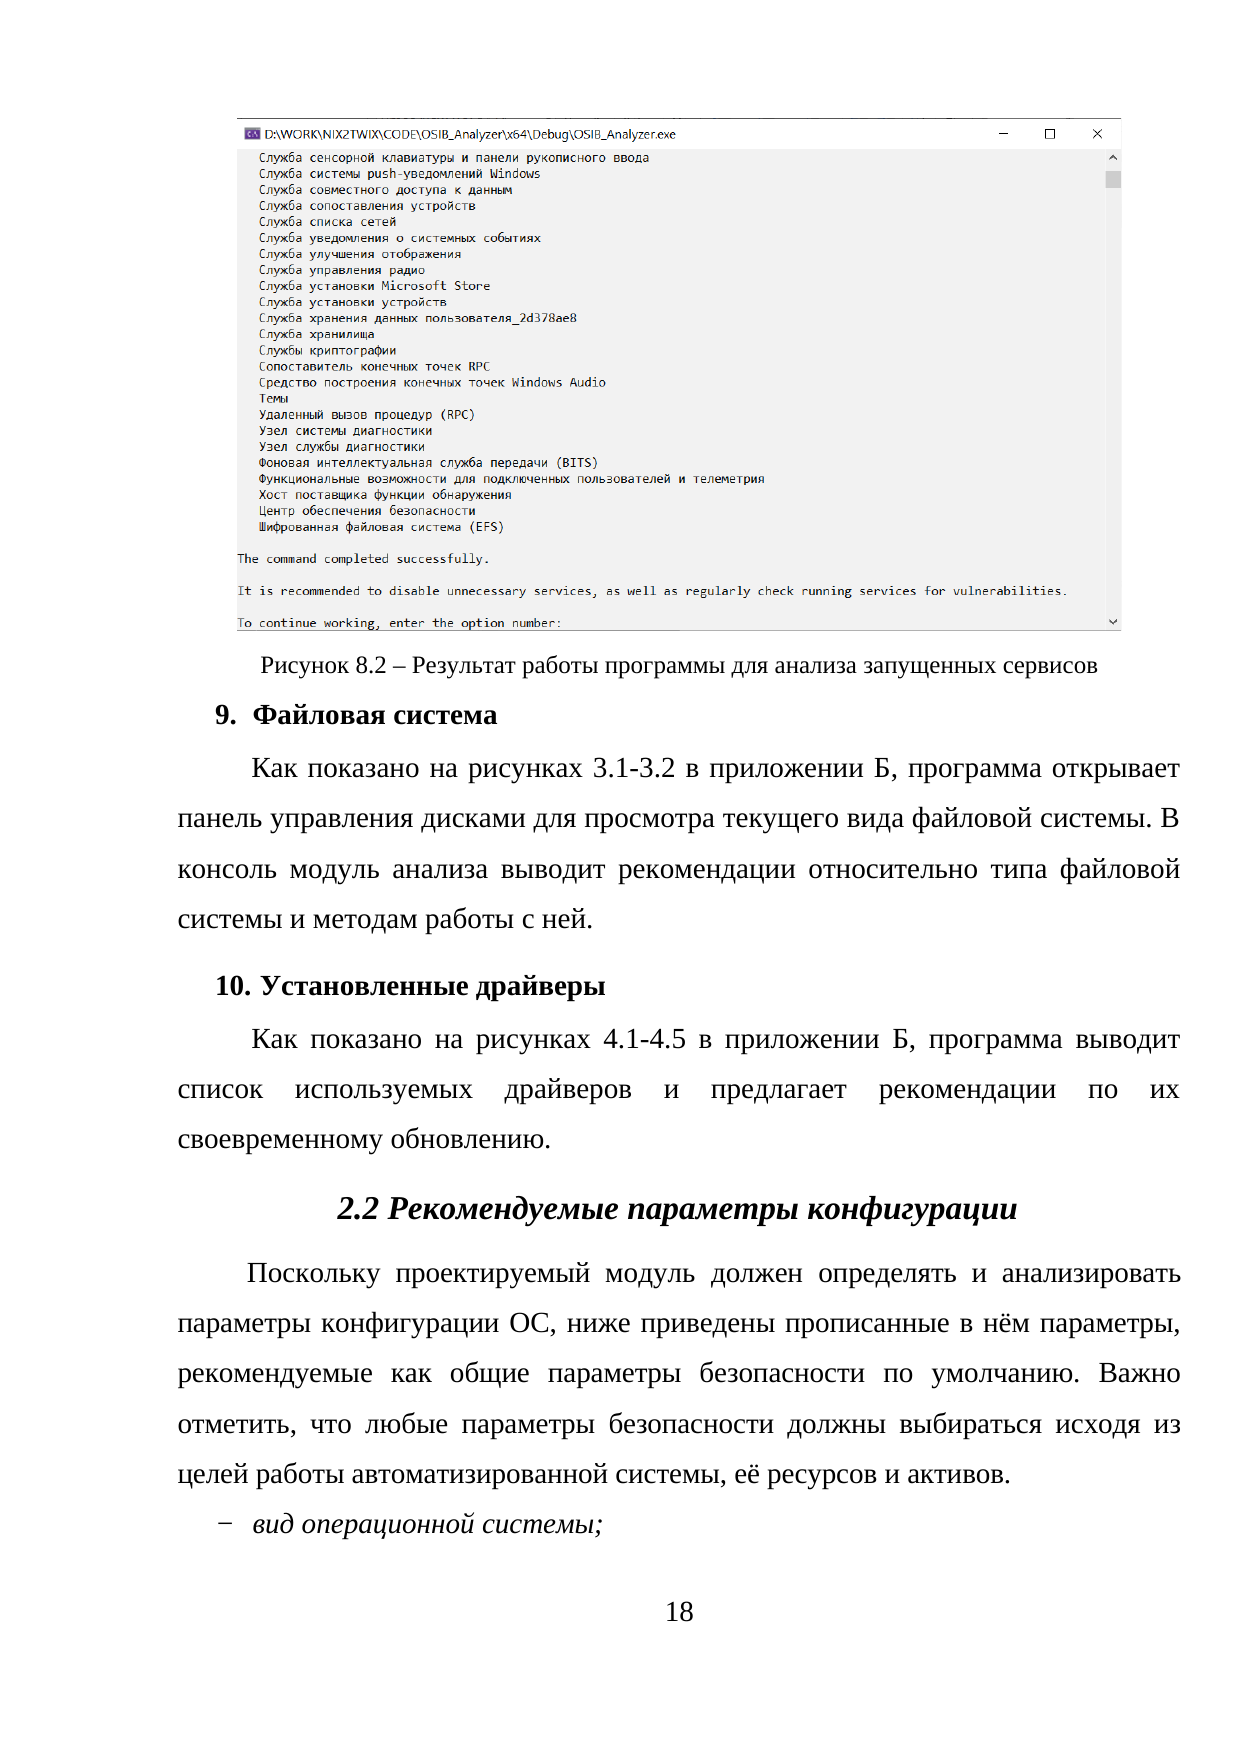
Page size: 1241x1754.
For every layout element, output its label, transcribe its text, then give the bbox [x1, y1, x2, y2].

text Поскольку проектируемый модуль должен определять и анализировать параметры конфигурации ОС, ниже приведены прописанные в нём параметры, рекомендуемые как общие параметры безопасности по умолчанию. Важно отметить, что любые параметры безопасности должны выбираться исходя из целей работы автоматизированной системы, её ресурсов и активов. [177, 1255, 1181, 1490]
text Как показано на рисунках 3.1-3.2 в приложении Б, программа открывает панель управления дисками для просмотра текущего вида файловой системы. В консоль модуль анализа выводит рекомендации относительно типа файловой системы и методам работы с ней. [177, 750, 1181, 935]
subtitle 2.2 Рекомендуемые параметры конфигурации [177, 1189, 1181, 1227]
list Файловая система [215, 697, 1181, 731]
list Установленные драйверы [215, 968, 1181, 1002]
text Как показано на рисунках 4.1-4.5 в приложении Б, программа выводит список используемых драйверов и предлагает рекомендации по их своевременному обновлению. [177, 1021, 1181, 1155]
text Рисунок 8.2 – Результат работы программы для анализа запущенных сервисов [177, 650, 1181, 678]
picture [237, 118, 1122, 631]
list вид операционной системы; [215, 1507, 1181, 1540]
